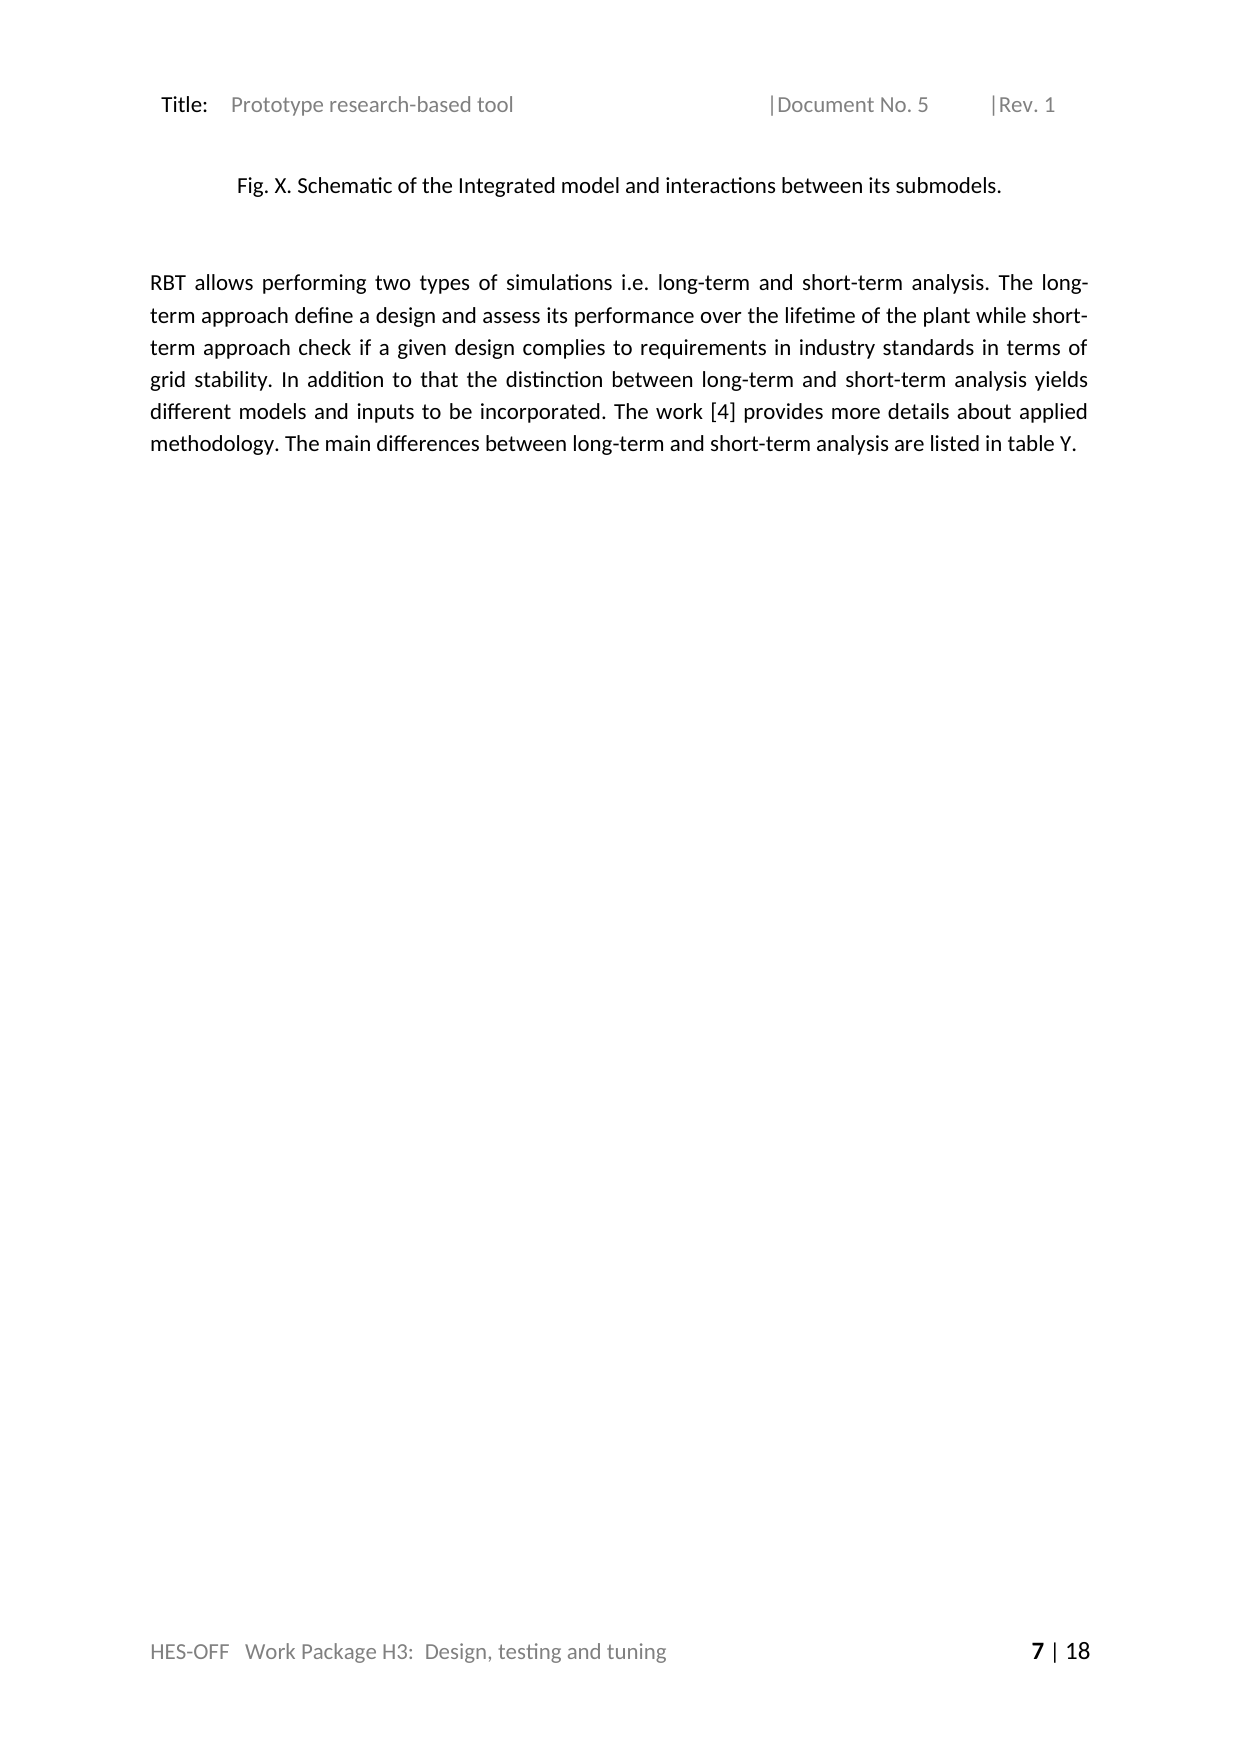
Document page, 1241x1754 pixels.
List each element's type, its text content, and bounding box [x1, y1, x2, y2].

text Fig. X. Schematic of the Integrated model and interactions between its submodels. [150, 171, 1090, 199]
text RBT allows performing two types of simulations i.e. long-term and short-term analysis. The long-term approach define a design and assess its performance over the lifetime of the plant while short-term approach check if a given design complies to requirements in industry standards in terms of grid stability. In addition to that the distinction between long-term and short-term analysis yields different models and inputs to be incorporated. The work [4] provides more details about applied methodology. The main differences between long-term and short-term analysis are listed in table Y. [150, 268, 1090, 457]
